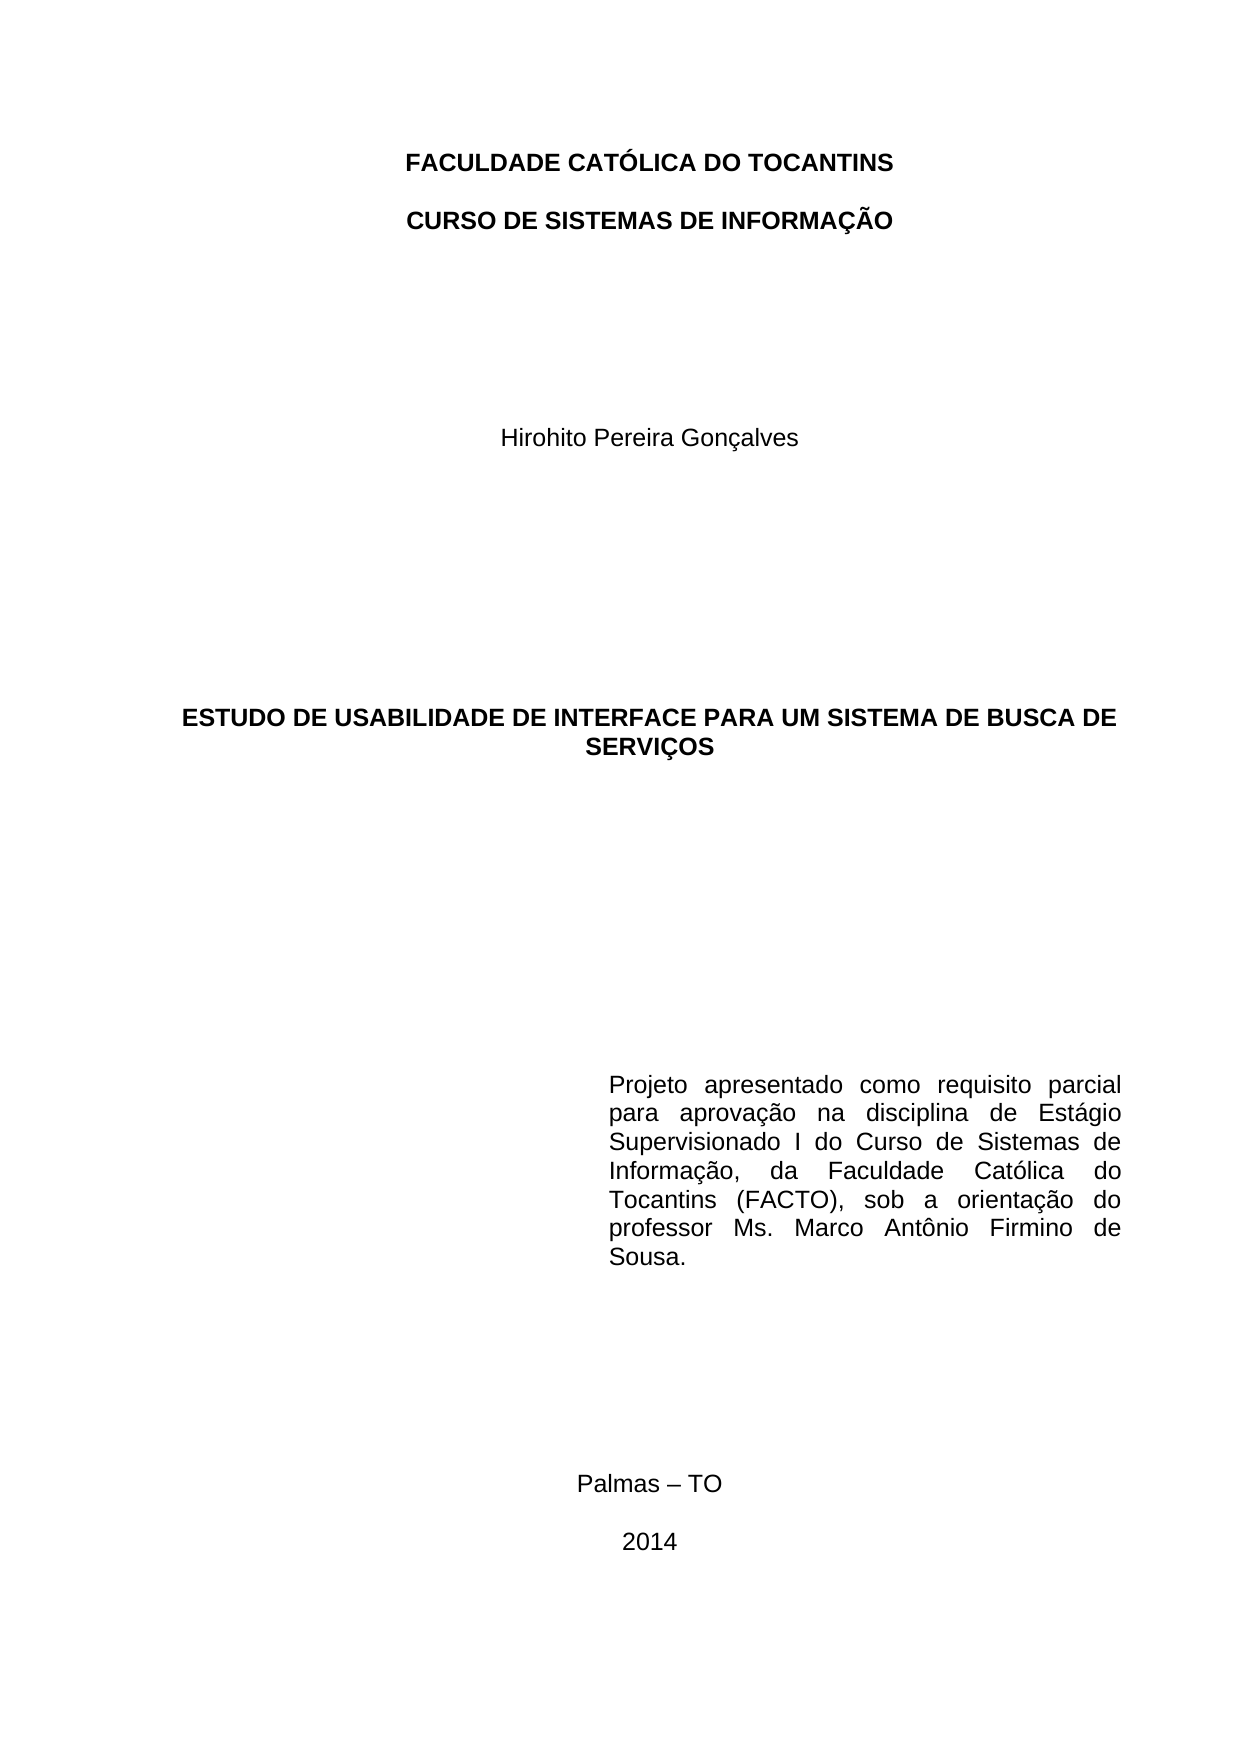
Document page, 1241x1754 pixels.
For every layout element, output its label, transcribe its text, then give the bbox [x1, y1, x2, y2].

text CURSO DE SISTEMAS DE INFORMAÇÃO [177, 206, 1122, 234]
text FACULDADE CATÓLICA DO TOCANTINS [177, 148, 1122, 176]
text Projeto apresentado como requisito parcial para aprovação na disciplina de Estágio Supervisionado I do Curso de Sistemas de Informação, da Faculdade Católica do Tocantins (FACTO), sob a orientação do professor Ms. Marco Antônio Firmino de Sousa. [608, 1069, 1122, 1271]
text Hirohito Pereira Gonçalves [177, 423, 1122, 452]
text ESTUDO De USABILIDADE DE INTERFACE PARA UM SISTEMA DE BUSCA DE SERVIÇOS [177, 703, 1122, 760]
text Palmas – TO [177, 1469, 1122, 1498]
text 2014 [177, 1527, 1122, 1556]
